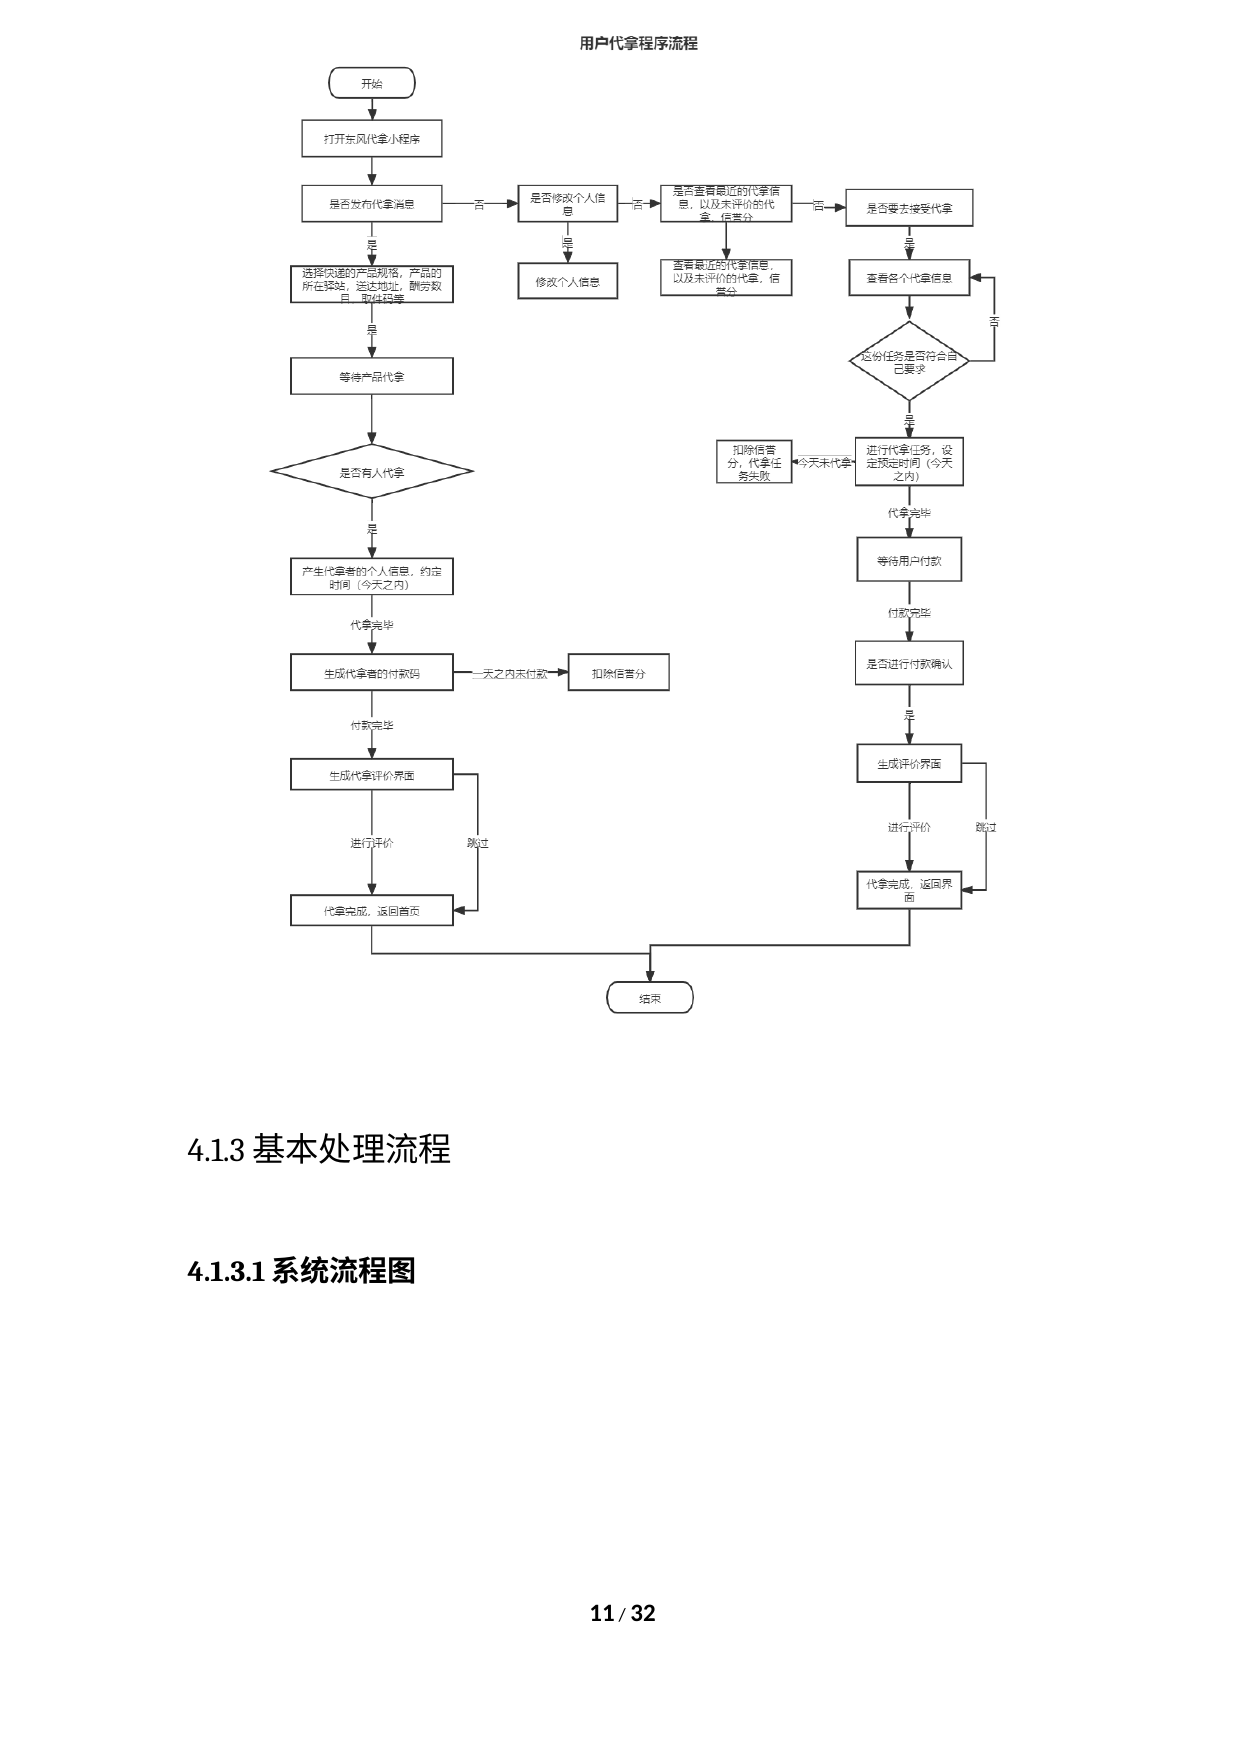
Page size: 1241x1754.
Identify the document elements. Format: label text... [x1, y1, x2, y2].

subtitle 4.1.3基本处理流程 [187, 220, 1053, 1179]
subtitle 4.1.3.1系统流程图 [187, 1237, 1053, 1302]
picture [251, 0, 1014, 1032]
